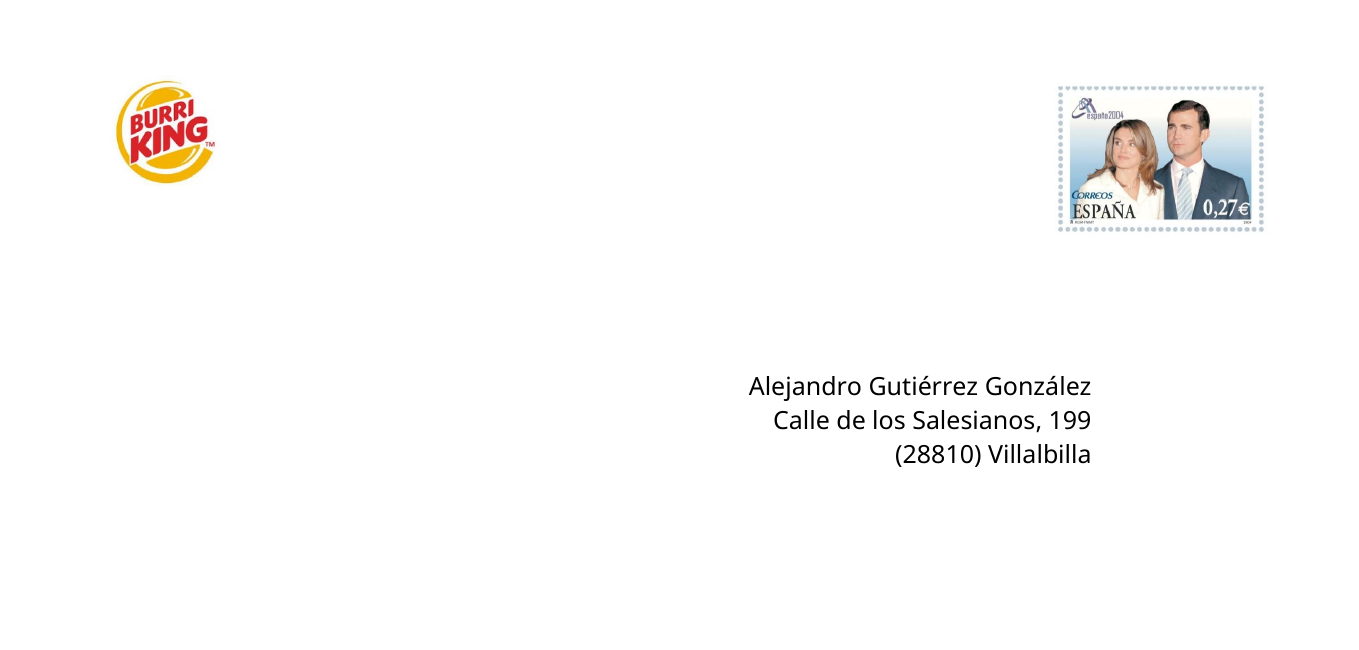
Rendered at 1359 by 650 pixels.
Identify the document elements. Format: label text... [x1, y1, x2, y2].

picture [1038, 75, 1284, 242]
text (28810) Villalbilla [567, 436, 1092, 471]
text Calle de los Salesianos, 199 [567, 402, 1092, 436]
text Alejandro Gutiérrez González [567, 368, 1092, 402]
picture [75, 75, 258, 190]
